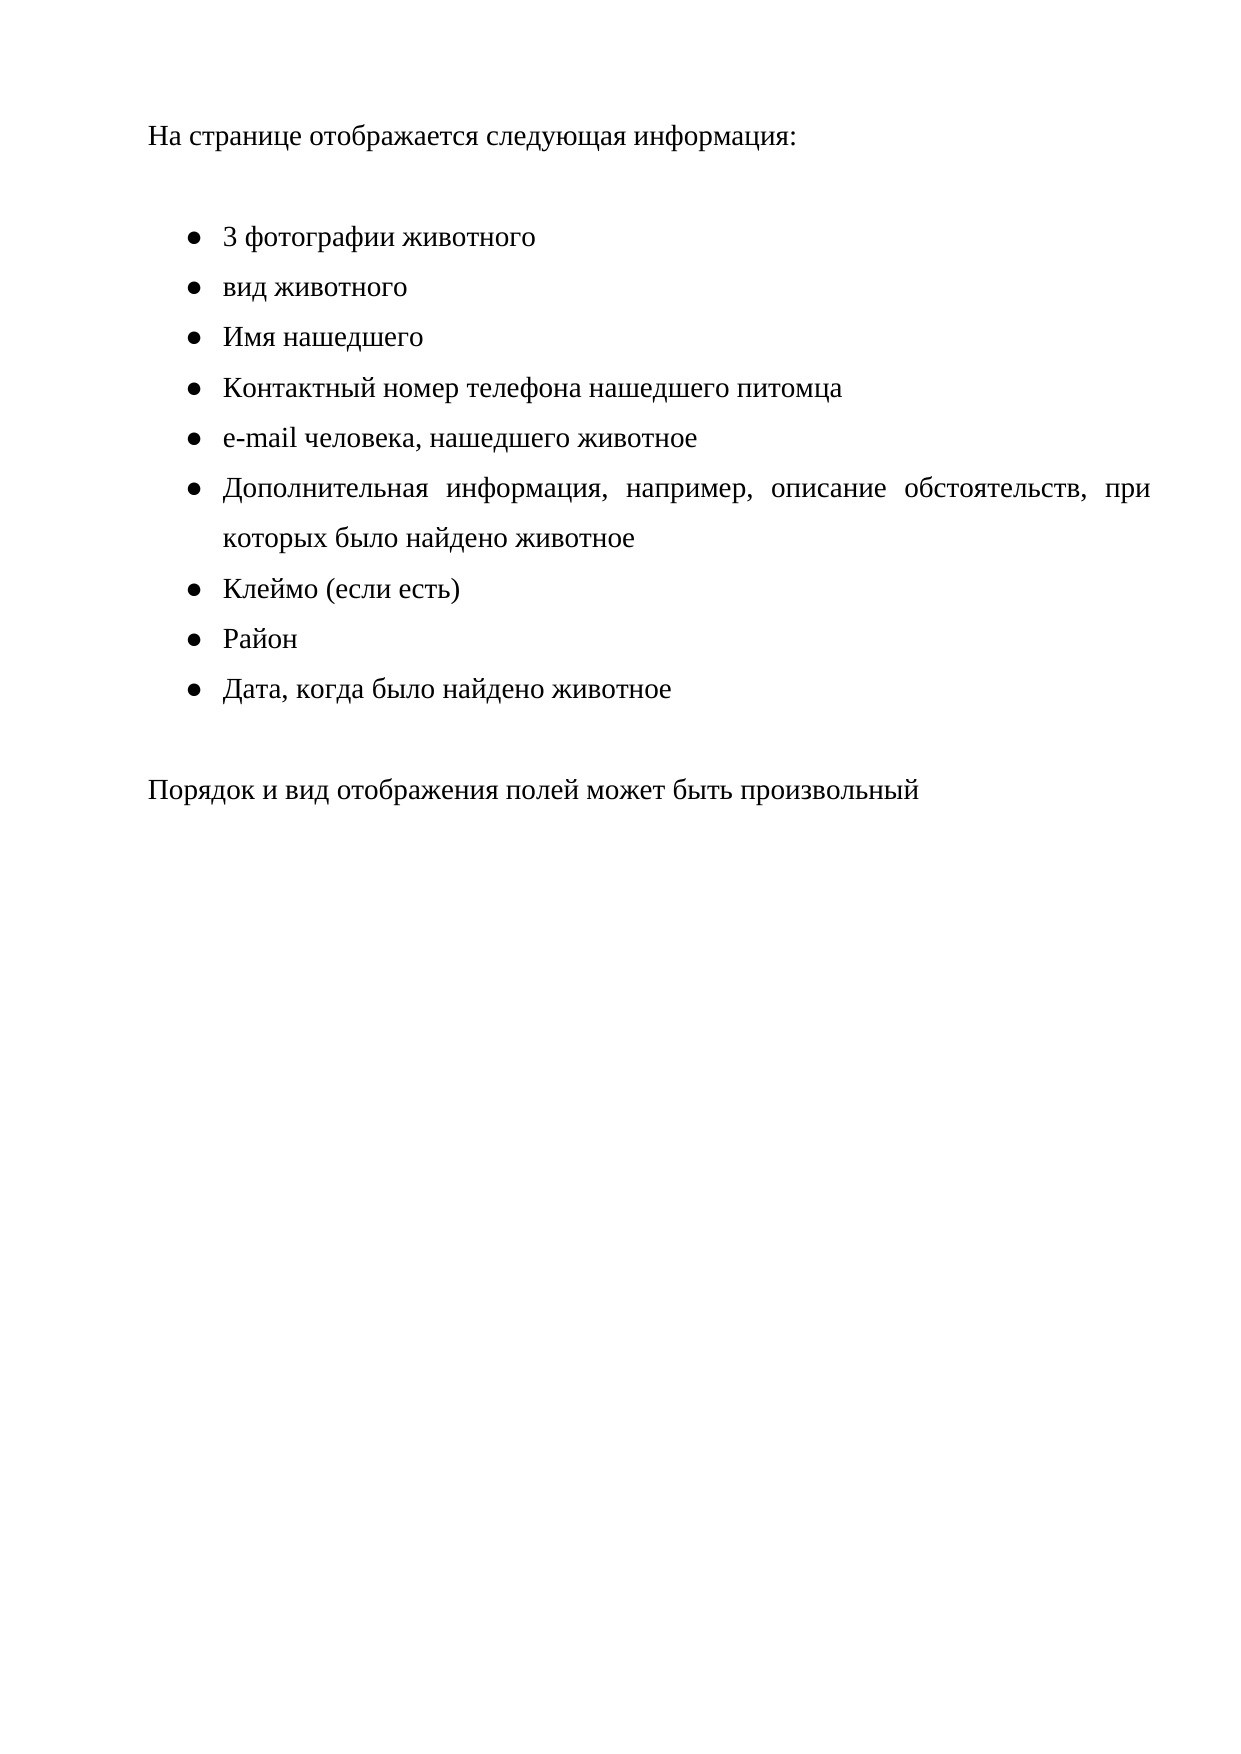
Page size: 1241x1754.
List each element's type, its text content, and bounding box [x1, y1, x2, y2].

list Имя нашедшего [185, 319, 1152, 353]
list Дополнительная информация, например, описание обстоятельств, при которых было найдено животное [185, 470, 1152, 554]
list Клеймо (если есть) [185, 571, 1152, 604]
list Район [185, 621, 1152, 655]
list 3 фотографии животного [185, 219, 1152, 252]
list Дата, когда было найдено животное [185, 672, 1152, 705]
text Порядок и вид отображения полей может быть произвольный [148, 772, 1152, 806]
list e-mail человека, нашедшего животное [185, 420, 1152, 453]
text На странице отображается следующая информация: [148, 118, 1152, 152]
list вид животного [185, 269, 1152, 303]
list Контактный номер телефона нашедшего питомца [185, 370, 1152, 403]
